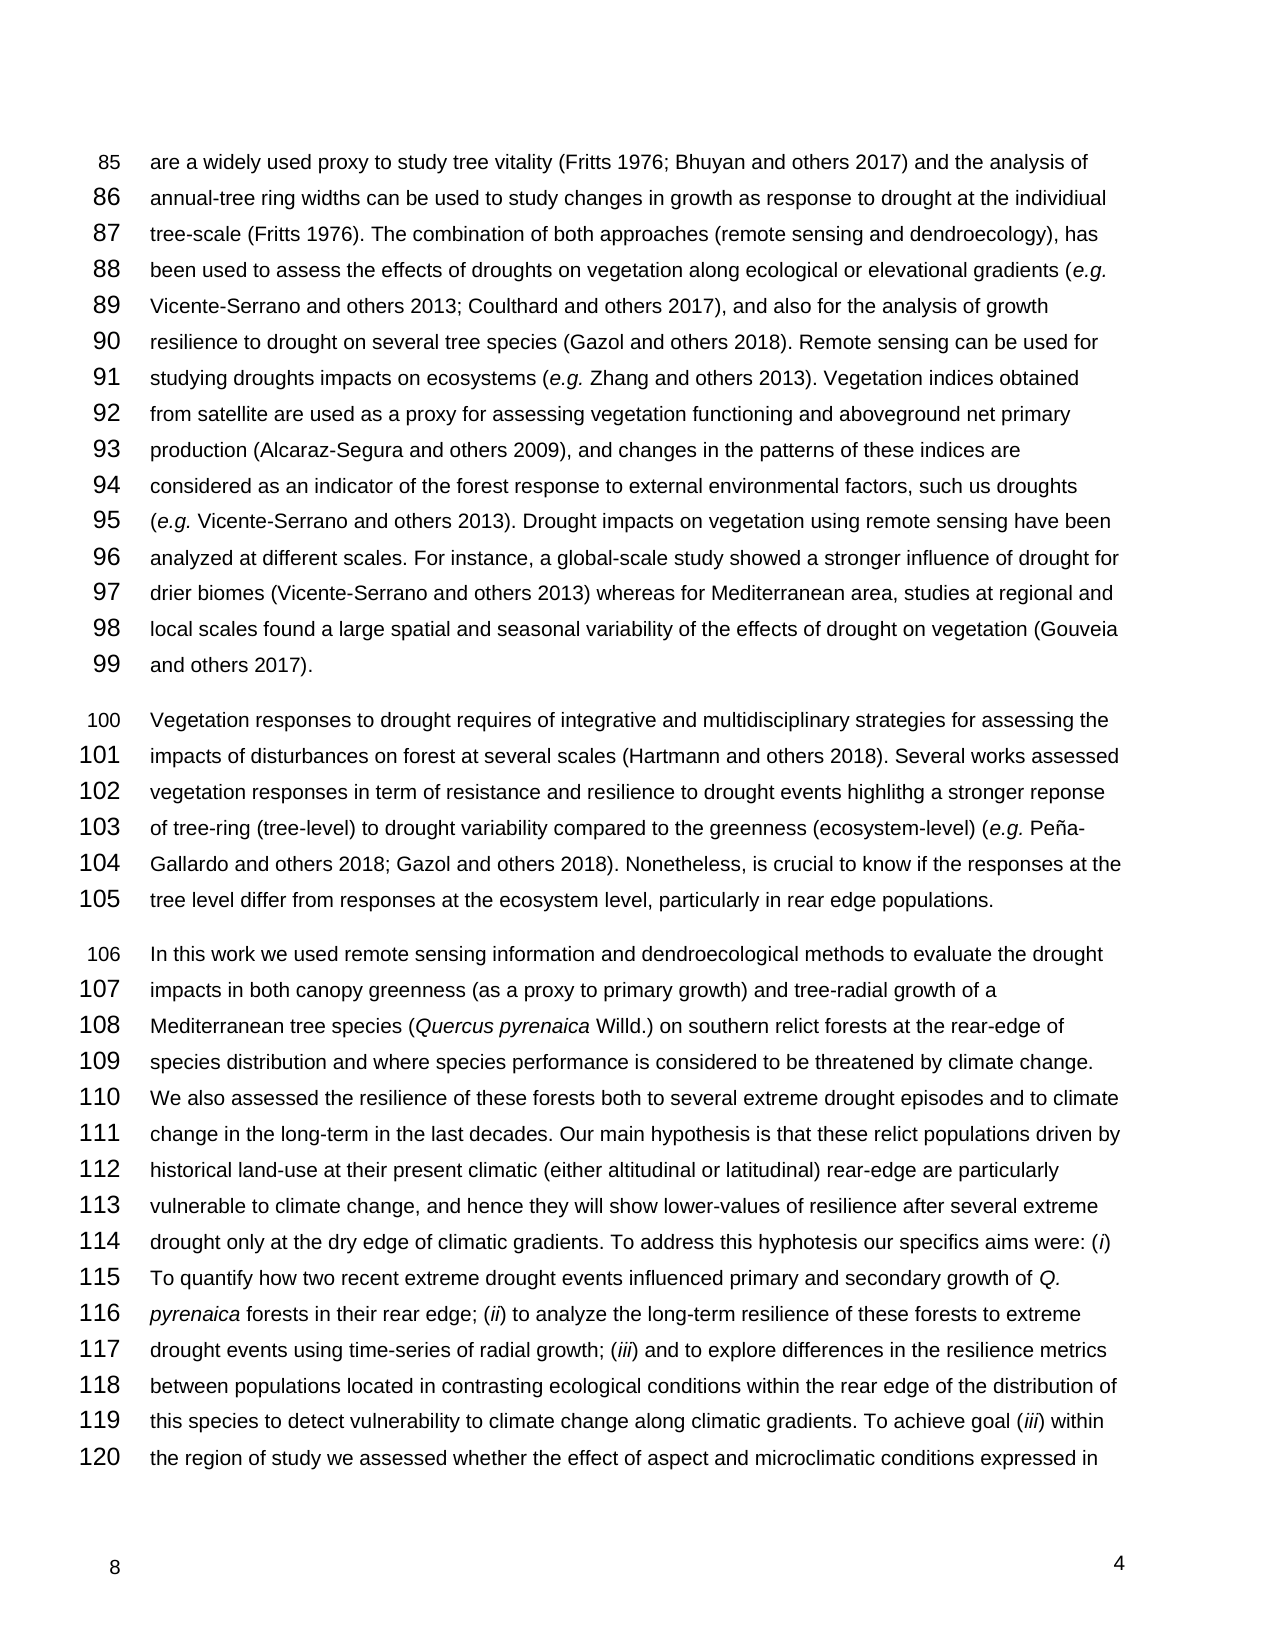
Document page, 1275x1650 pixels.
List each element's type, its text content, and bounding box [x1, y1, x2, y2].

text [150, 942, 1125, 1469]
text Vegetation responses to drought requires of integrative and multidisciplinary strategies for assessing the impacts of disturbances on forest at several scales (Hartmann and others 2018). Several works assessed vegetation responses in term of resistance and resilience to drought events highlithg a stronger reponse of tree-ring (tree-level) to drought variability compared to the greenness (ecosystem-level) (e.g. Peña-Gallardo and others 2018; Gazol and others 2018). Nonetheless, is crucial to know if the responses at the tree level differ from responses at the ecosystem level, particularly in rear edge populations. [150, 708, 1125, 911]
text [150, 150, 1125, 677]
